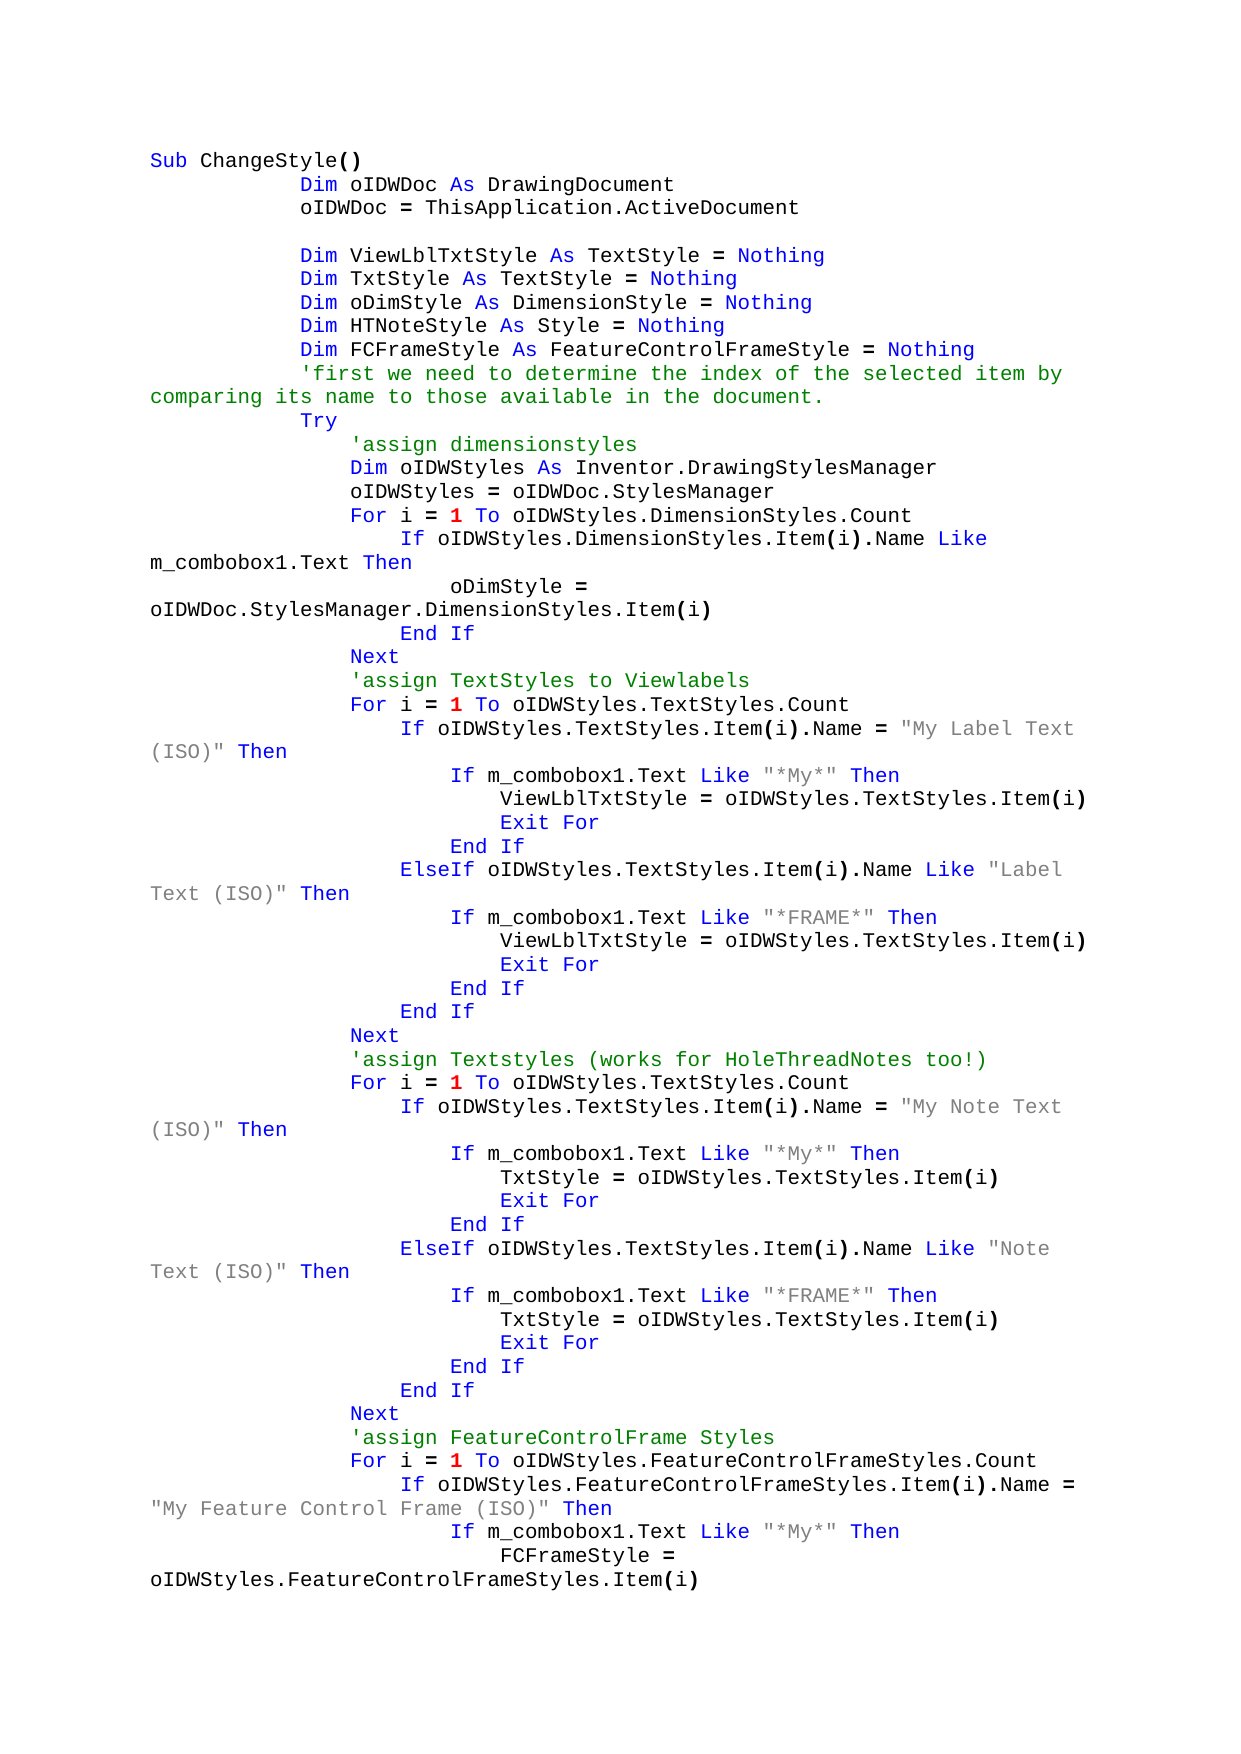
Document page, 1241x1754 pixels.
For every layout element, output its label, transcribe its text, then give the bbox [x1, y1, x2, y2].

text Exit For [150, 954, 1090, 978]
text Sub ChangeStyle() [150, 150, 1090, 174]
text Exit For [150, 1190, 1090, 1214]
text End If [150, 1379, 1090, 1403]
text For i = 1 To oIDWStyles.DimensionStyles.Count [150, 505, 1090, 528]
text oIDWStyles = oIDWDoc.StylesManager [150, 481, 1090, 505]
text If oIDWStyles.FeatureControlFrameStyles.Item(i).Name = "My Feature Control Frame (ISO)" Then [150, 1474, 1090, 1521]
text For i = 1 To oIDWStyles.FeatureControlFrameStyles.Count [150, 1451, 1090, 1474]
text Dim ViewLblTxtStyle As TextStyle = Nothing [150, 244, 1090, 268]
text TxtStyle = oIDWStyles.TextStyles.Item(i) [150, 1309, 1090, 1332]
text oDimStyle = oIDWDoc.StylesManager.DimensionStyles.Item(i) [150, 576, 1090, 623]
text 'first we need to determine the index of the selected item by comparing its name to those available in the document. [150, 363, 1090, 410]
text 'assign dimensionstyles [150, 434, 1090, 457]
text If oIDWStyles.TextStyles.Item(i).Name = "My Note Text (ISO)" Then [150, 1096, 1090, 1143]
text Dim oIDWDoc As DrawingDocument [150, 174, 1090, 197]
text Dim FCFrameStyle As FeatureControlFrameStyle = Nothing [150, 339, 1090, 363]
text Dim oIDWStyles As Inventor.DrawingStylesManager [150, 457, 1090, 481]
text End If [150, 1214, 1090, 1238]
text ViewLblTxtStyle = oIDWStyles.TextStyles.Item(i) [150, 788, 1090, 812]
text Dim oDimStyle As DimensionStyle = Nothing [150, 292, 1090, 316]
text Dim HTNoteStyle As Style = Nothing [150, 316, 1090, 339]
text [150, 1545, 1090, 1592]
text Next [150, 647, 1090, 670]
text Dim TxtStyle As TextStyle = Nothing [150, 268, 1090, 292]
text 'assign FeatureControlFrame Styles [150, 1427, 1090, 1451]
text If oIDWStyles.DimensionStyles.Item(i).Name Like m_combobox1.Text Then [150, 528, 1090, 576]
text ElseIf oIDWStyles.TextStyles.Item(i).Name Like "Note Text (ISO)" Then [150, 1238, 1090, 1285]
text End If [150, 978, 1090, 1001]
text For i = 1 To oIDWStyles.TextStyles.Count [150, 694, 1090, 717]
text If m_combobox1.Text Like "*FRAME*" Then [150, 907, 1090, 930]
text TxtStyle = oIDWStyles.TextStyles.Item(i) [150, 1167, 1090, 1190]
text If m_combobox1.Text Like "*My*" Then [150, 765, 1090, 788]
text Next [150, 1025, 1090, 1048]
text End If [150, 1356, 1090, 1379]
text Try [150, 410, 1090, 434]
text If m_combobox1.Text Like "*My*" Then [150, 1143, 1090, 1167]
text ViewLblTxtStyle = oIDWStyles.TextStyles.Item(i) [150, 930, 1090, 954]
text End If [150, 623, 1090, 647]
text If oIDWStyles.TextStyles.Item(i).Name = "My Label Text (ISO)" Then [150, 717, 1090, 765]
text oIDWDoc = ThisApplication.ActiveDocument [150, 197, 1090, 221]
text Exit For [150, 812, 1090, 836]
text End If [150, 836, 1090, 859]
text 'assign TextStyles to Viewlabels [150, 670, 1090, 694]
text If m_combobox1.Text Like "*My*" Then [150, 1521, 1090, 1545]
text End If [150, 1001, 1090, 1025]
text ElseIf oIDWStyles.TextStyles.Item(i).Name Like "Label Text (ISO)" Then [150, 859, 1090, 907]
text Next [150, 1403, 1090, 1427]
text Exit For [150, 1332, 1090, 1356]
text If m_combobox1.Text Like "*FRAME*" Then [150, 1285, 1090, 1309]
text For i = 1 To oIDWStyles.TextStyles.Count [150, 1072, 1090, 1096]
text 'assign Textstyles (works for HoleThreadNotes too!) [150, 1048, 1090, 1072]
